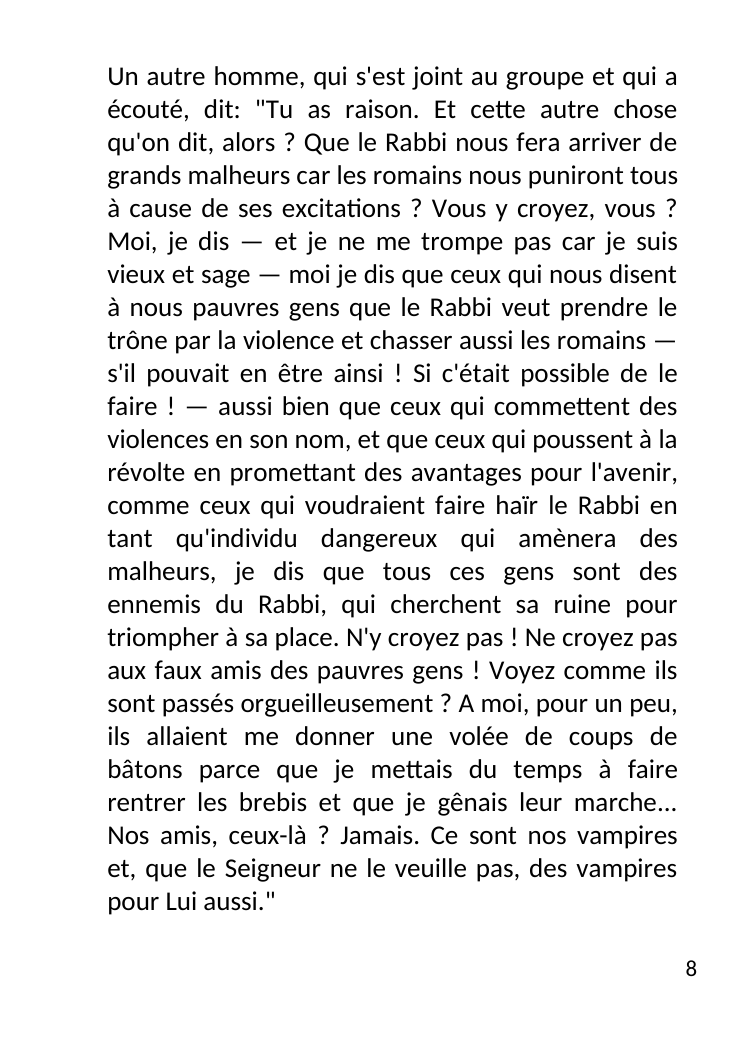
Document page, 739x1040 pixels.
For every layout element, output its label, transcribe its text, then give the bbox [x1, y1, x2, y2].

text Un autre homme, qui s'est joint au groupe et qui a écouté, dit: "Tu as raison. Et cette autre chose qu'on dit, alors ? Que le Rabbi nous fera arriver de grands malheurs car les romains nous puniront tous à cause de ses excitations ? Vous y croyez, vous ? Moi, je dis — et je ne me trompe pas car je suis vieux et sage — moi je dis que ceux qui nous disent à nous pauvres gens que le Rabbi veut prendre le trône par la violence et chasser aussi les romains — s'il pouvait en être ainsi ! Si c'était possible de le faire ! — aussi bien que ceux qui commettent des violences en son nom, et que ceux qui poussent à la révolte en promettant des avantages pour l'avenir, comme ceux qui voudraient faire haïr le Rabbi en tant qu'individu dangereux qui amènera des malheurs, je dis que tous ces gens sont des ennemis du Rabbi, qui cherchent sa ruine pour triompher à sa place. N'y croyez pas ! Ne croyez pas aux faux amis des pauvres gens ! Voyez comme ils sont passés orgueilleusement ? A moi, pour un peu, ils allaient me donner une volée de coups de bâtons parce que je mettais du temps à faire rentrer les brebis et que je gênais leur marche... Nos amis, ceux-là ? Jamais. Ce sont nos vampires et, que le Seigneur ne le veuille pas, des vampires pour Lui aussi." [107, 59, 678, 918]
